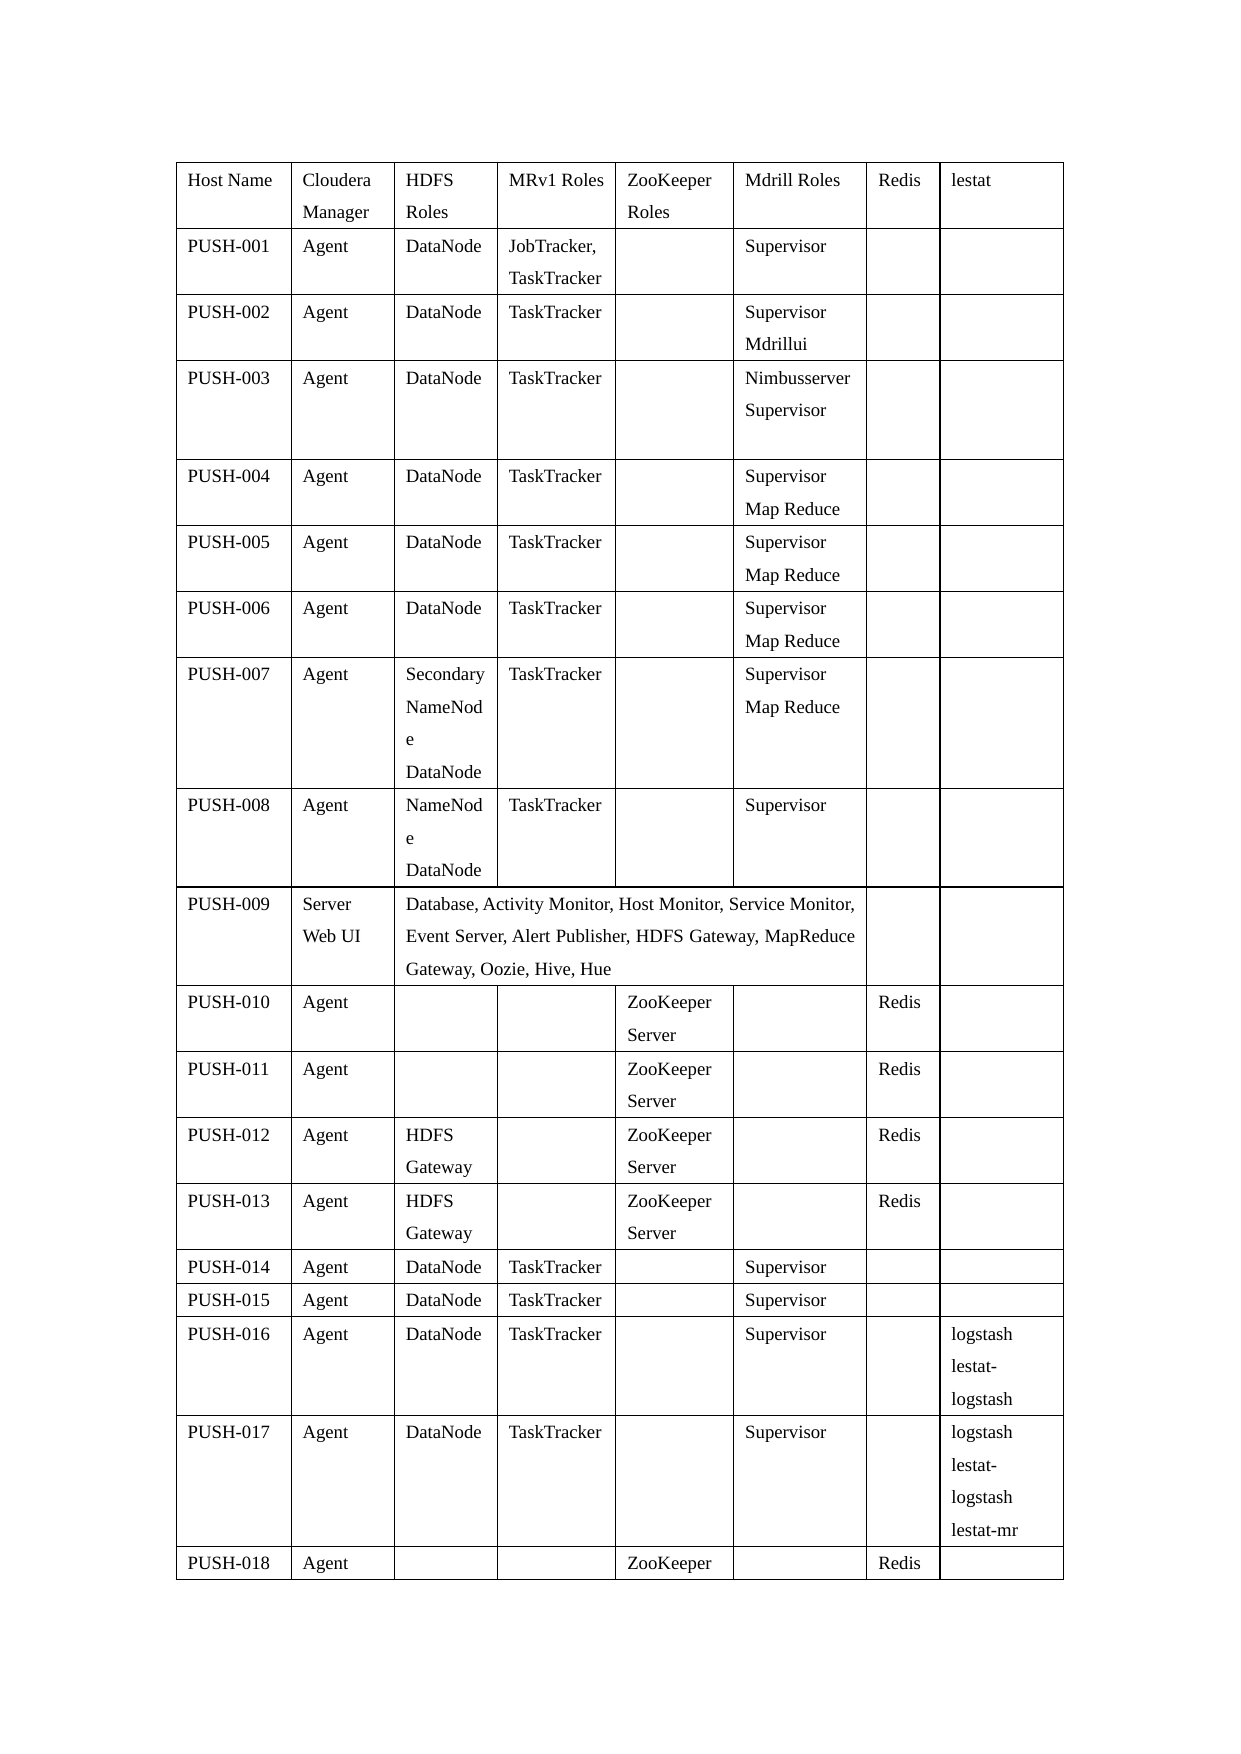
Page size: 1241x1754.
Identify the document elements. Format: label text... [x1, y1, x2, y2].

table_cell [734, 1547, 866, 1579]
table_cell [734, 1052, 866, 1117]
table_cell Supervisor [734, 1284, 866, 1316]
table_cell [395, 1052, 497, 1117]
table_cell ZooKeeper Server [616, 1118, 733, 1183]
table_cell DataNode [395, 460, 497, 525]
table_cell Redis [867, 986, 939, 1051]
table_cell Agent [292, 658, 394, 788]
table_cell [941, 789, 1063, 886]
table_cell DataNode [395, 361, 497, 459]
table_cell [867, 361, 939, 459]
table_cell [867, 1284, 939, 1316]
table_cell PUSH-002 [177, 295, 291, 360]
table_cell PUSH-004 [177, 460, 291, 525]
table_cell Supervisor [734, 1317, 866, 1415]
table_cell TaskTracker [498, 1416, 615, 1546]
table_cell Agent [292, 361, 394, 459]
table_cell Agent [292, 1547, 394, 1579]
table_cell [616, 1284, 733, 1316]
table_cell [616, 1317, 733, 1415]
table_cell [941, 888, 1063, 985]
table_cell Supervisor [734, 229, 866, 294]
table_cell [734, 986, 866, 1051]
table_cell Agent [292, 229, 394, 294]
table_header MRv1 Roles [498, 163, 615, 228]
table_cell [867, 229, 939, 294]
table_cell [498, 986, 615, 1051]
table_cell DataNode [395, 295, 497, 360]
table_cell [616, 460, 733, 525]
table_cell Supervisor Map Reduce [734, 592, 866, 657]
table_cell PUSH-014 [177, 1250, 291, 1283]
table_cell [941, 229, 1063, 294]
table_cell [616, 1250, 733, 1283]
table_cell [616, 658, 733, 788]
table_cell DataNode [395, 1317, 497, 1415]
table_cell Supervisor [734, 1250, 866, 1283]
table_cell [941, 1284, 1063, 1316]
table_cell [941, 1547, 1063, 1579]
table_cell Agent [292, 1184, 394, 1249]
table_cell [941, 526, 1063, 591]
table_header ZooKeeper Roles [616, 163, 733, 228]
table_cell [941, 460, 1063, 525]
table_cell Agent [292, 1317, 394, 1415]
table_cell [498, 1118, 615, 1183]
table_cell [867, 789, 939, 886]
table_cell [941, 1250, 1063, 1283]
table_header Mdrill Roles [734, 163, 866, 228]
table_cell [498, 1052, 615, 1117]
table_cell PUSH-012 [177, 1118, 291, 1183]
table_cell [941, 592, 1063, 657]
table_cell Agent [292, 1284, 394, 1316]
table_cell Supervisor Map Reduce [734, 526, 866, 591]
table_cell [867, 592, 939, 657]
table_cell [867, 1317, 939, 1415]
table_cell [616, 1416, 733, 1546]
table_cell TaskTracker [498, 658, 615, 788]
table_cell Agent [292, 1052, 394, 1117]
table_cell PUSH-018 [177, 1547, 291, 1579]
table_cell TaskTracker [498, 1317, 615, 1415]
table_cell [941, 295, 1063, 360]
table_cell [941, 986, 1063, 1051]
table_cell Redis [867, 1547, 939, 1579]
table_cell Supervisor [734, 789, 866, 886]
table_cell [498, 1184, 615, 1249]
table_cell PUSH-017 [177, 1416, 291, 1546]
table_cell TaskTracker [498, 460, 615, 525]
table_cell [616, 789, 733, 886]
table_cell [616, 295, 733, 360]
table_cell Agent [292, 986, 394, 1051]
table_cell [941, 1052, 1063, 1117]
table_cell DataNode [395, 1284, 497, 1316]
table_cell DataNode [395, 526, 497, 591]
table_cell Redis [867, 1118, 939, 1183]
table_cell ZooKeeper Server [616, 1547, 733, 1579]
table_cell PUSH-007 [177, 658, 291, 788]
table_cell [941, 658, 1063, 788]
table_header lestat [941, 163, 1063, 228]
table_cell [616, 592, 733, 657]
table_cell PUSH-003 [177, 361, 291, 459]
table_cell DataNode [395, 1250, 497, 1283]
table_cell TaskTracker [498, 592, 615, 657]
table_cell logstash lestat-logstash [941, 1317, 1063, 1415]
table_cell Server Web UI [292, 888, 394, 985]
table_cell Agent [292, 1118, 394, 1183]
table_cell Database, Activity Monitor, Host Monitor, Service Monitor, Event Server, Alert Publisher, HDFS Gateway, MapReduce Gateway, Oozie, Hive, Hue [395, 888, 866, 985]
table_header HDFS Roles [395, 163, 497, 228]
table_cell NameNode DataNode [395, 789, 497, 886]
table_cell [616, 526, 733, 591]
table_cell Agent [292, 460, 394, 525]
table_cell PUSH-013 [177, 1184, 291, 1249]
table_cell Agent [292, 789, 394, 886]
table_cell [941, 361, 1063, 459]
table_cell Supervisor Map Reduce [734, 658, 866, 788]
table_cell Agent [292, 295, 394, 360]
table_cell HDFS Gateway [395, 1184, 497, 1249]
table_cell Supervisor [734, 1416, 866, 1546]
table_cell Agent [292, 526, 394, 591]
table_cell [734, 1184, 866, 1249]
table_cell Nimbusserver Supervisor [734, 361, 866, 459]
table_cell ZooKeeper Server [616, 986, 733, 1051]
table_cell [941, 1118, 1063, 1183]
table_cell PUSH-005 [177, 526, 291, 591]
table_cell Agent [292, 1250, 394, 1283]
table_cell [616, 229, 733, 294]
table_cell [867, 1250, 939, 1283]
table_cell Agent [292, 1416, 394, 1546]
table_cell [734, 1118, 866, 1183]
table_header Cloudera Manager [292, 163, 394, 228]
table_cell ZooKeeper Server [616, 1052, 733, 1117]
table_cell PUSH-006 [177, 592, 291, 657]
table_cell DataNode [395, 592, 497, 657]
table_cell Supervisor Map Reduce [734, 460, 866, 525]
table_cell Agent [292, 592, 394, 657]
table_cell logstash lestat-logstash lestat-mr [941, 1416, 1063, 1546]
table_cell ZooKeeper Server [616, 1184, 733, 1249]
table_cell PUSH-011 [177, 1052, 291, 1117]
table_cell SecondaryNameNode DataNode [395, 658, 497, 788]
table_header Redis [867, 163, 939, 228]
table_cell Redis [867, 1184, 939, 1249]
table_cell DataNode [395, 229, 497, 294]
table_cell PUSH-009 [177, 888, 291, 985]
table_cell PUSH-008 [177, 789, 291, 886]
table_cell [498, 1547, 615, 1579]
table_cell [867, 295, 939, 360]
table_cell PUSH-010 [177, 986, 291, 1051]
table_cell PUSH-001 [177, 229, 291, 294]
table_cell TaskTracker [498, 526, 615, 591]
table_cell PUSH-015 [177, 1284, 291, 1316]
table_cell [616, 361, 733, 459]
table_cell [867, 526, 939, 591]
table_cell TaskTracker [498, 295, 615, 360]
table_cell [941, 1184, 1063, 1249]
table_cell [867, 888, 939, 985]
table_cell JobTracker, TaskTracker [498, 229, 615, 294]
table_cell [867, 460, 939, 525]
table_cell Supervisor Mdrillui [734, 295, 866, 360]
table_cell DataNode [395, 1416, 497, 1546]
table_cell TaskTracker [498, 361, 615, 459]
table_cell TaskTracker [498, 1250, 615, 1283]
table_cell [867, 1416, 939, 1546]
table_cell [395, 986, 497, 1051]
table_cell [867, 658, 939, 788]
table_cell Redis [867, 1052, 939, 1117]
table_header Host Name [177, 163, 291, 228]
table_cell TaskTracker [498, 789, 615, 886]
table_cell [395, 1547, 497, 1579]
table_cell TaskTracker [498, 1284, 615, 1316]
table_cell PUSH-016 [177, 1317, 291, 1415]
table_cell HDFS Gateway [395, 1118, 497, 1183]
